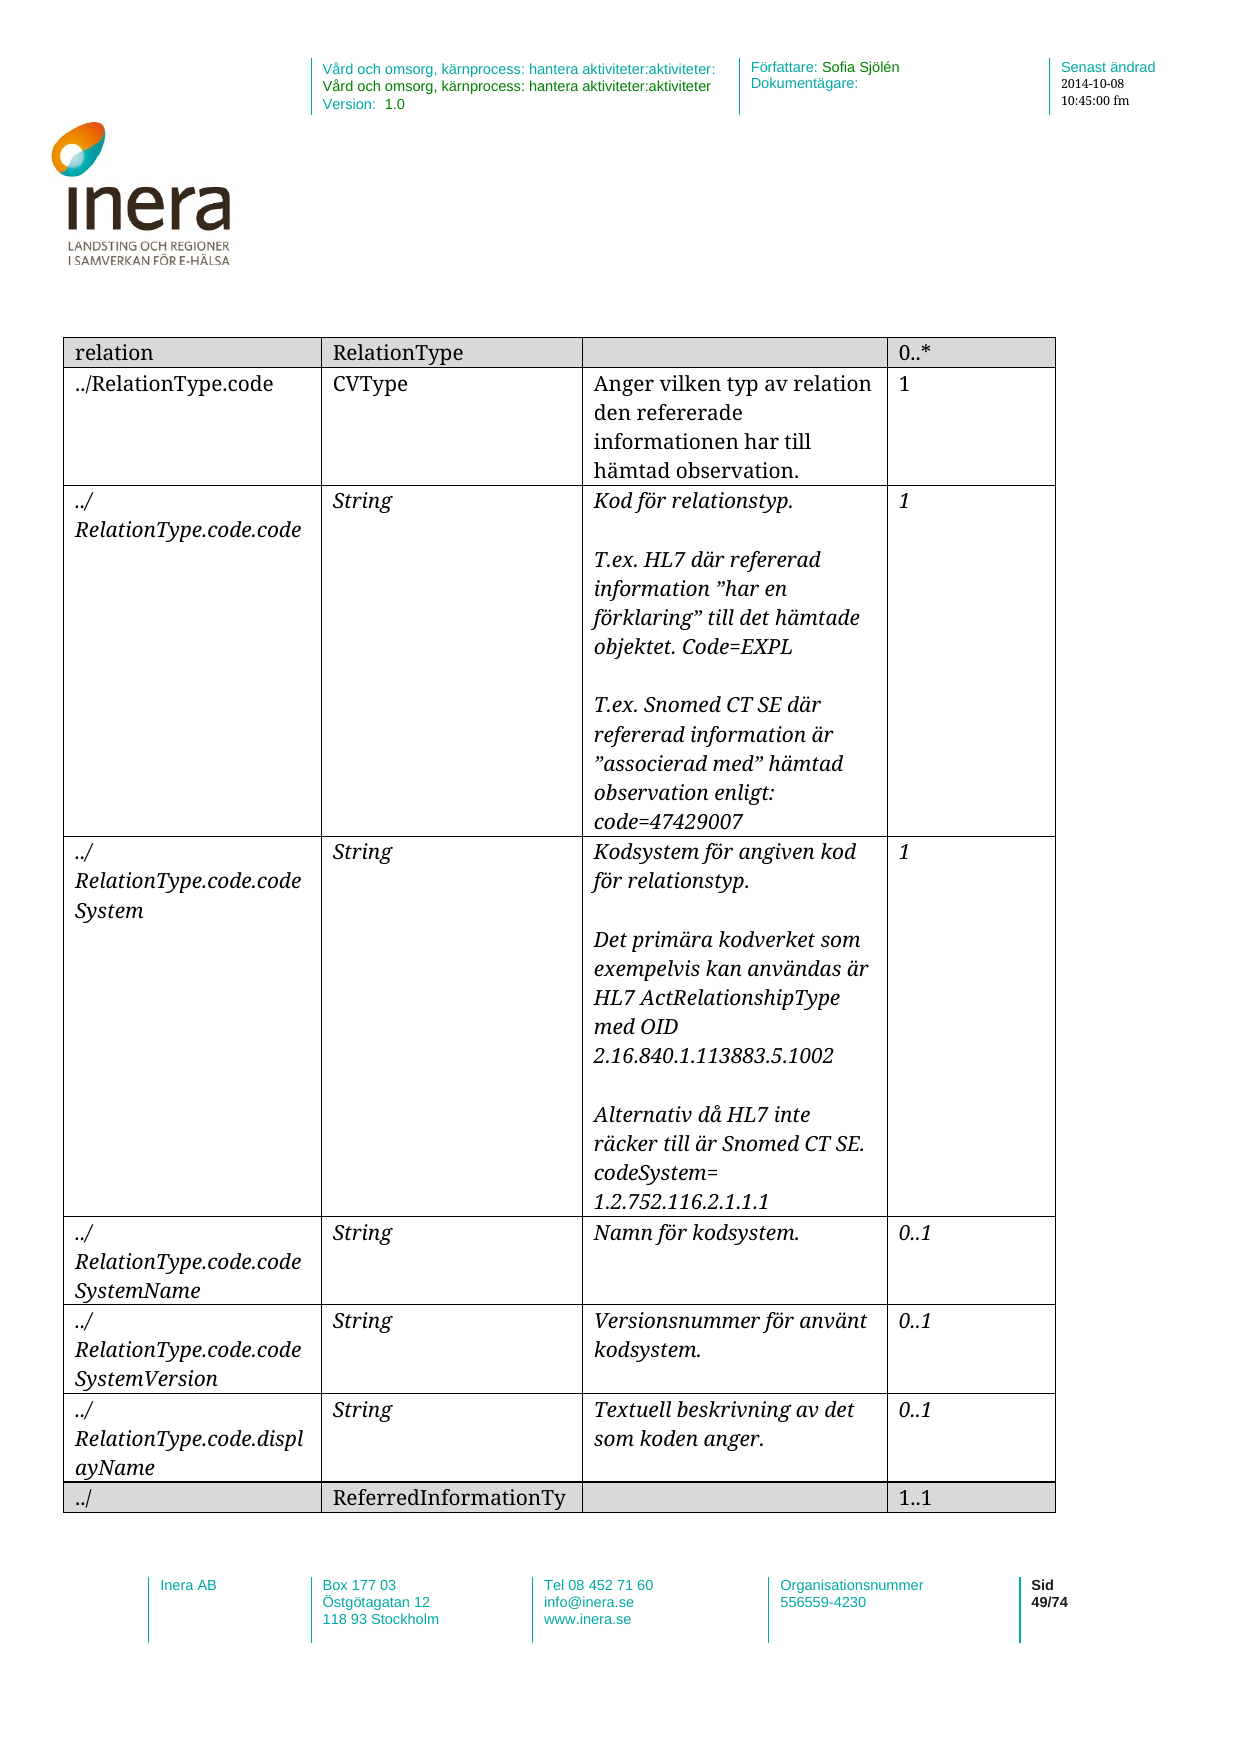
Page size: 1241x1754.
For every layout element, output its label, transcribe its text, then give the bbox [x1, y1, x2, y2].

table_cell ../RelationType.code [64, 368, 321, 484]
table_cell 1..1 [888, 1483, 1055, 1512]
table_cell [583, 1483, 887, 1512]
table_cell relation [64, 338, 321, 367]
picture [51, 122, 230, 265]
table_cell 0..1 [888, 1394, 1055, 1481]
table_cell String [322, 1394, 582, 1481]
table_cell String [322, 1217, 582, 1304]
table_cell 1 [888, 486, 1055, 836]
table_cell ../RelationType.code.codeSystemName [64, 1217, 321, 1304]
table_cell String [322, 1305, 582, 1393]
table_cell Kod för relationstyp. T.ex. HL7 där refererad information ”har en förklaring” till det hämtade objektet. Code=EXPL T.ex. Snomed CT SE där refererad information är ”associerad med” hämtad observation enligt: code=47429007 [583, 486, 887, 836]
table_cell 0..1 [888, 1217, 1055, 1304]
table_cell Namn för kodsystem. [583, 1217, 887, 1304]
table_cell Versionsnummer för använt kodsystem. [583, 1305, 887, 1393]
table_cell CVType [322, 368, 582, 484]
table_cell ../RelationType.code.displayName [64, 1394, 321, 1481]
table_cell ../RelationType.code.codeSystemVersion [64, 1305, 321, 1393]
table_cell ../RelationType.code.codeSystem [64, 837, 321, 1216]
table_cell String [322, 837, 582, 1216]
table_cell Anger vilken typ av relation den refererade informationen har till hämtad observation. [583, 368, 887, 484]
table_cell ../RelationType.code.code [64, 486, 321, 836]
table_cell RelationType [322, 338, 582, 367]
table_cell Textuell beskrivning av det som koden anger. [583, 1394, 887, 1481]
table_cell [583, 338, 887, 367]
table_cell 0..* [888, 338, 1055, 367]
table_cell String [322, 486, 582, 836]
table_cell ../RelationType.referredInformation [64, 1483, 321, 1512]
table_cell ReferredInformationType [322, 1483, 582, 1512]
table_cell 1 [888, 837, 1055, 1216]
table_cell 1 [888, 368, 1055, 484]
table_cell 0..1 [888, 1305, 1055, 1393]
table_cell Kodsystem för angiven kod för relationstyp. Det primära kodverket som exempelvis kan användas är HL7 ActRelationshipType med OID 2.16.840.1.113883.5.1002 Alternativ då HL7 inte räcker till är Snomed CT SE. codeSystem= 1.2.752.116.2.1.1.1 [583, 837, 887, 1216]
